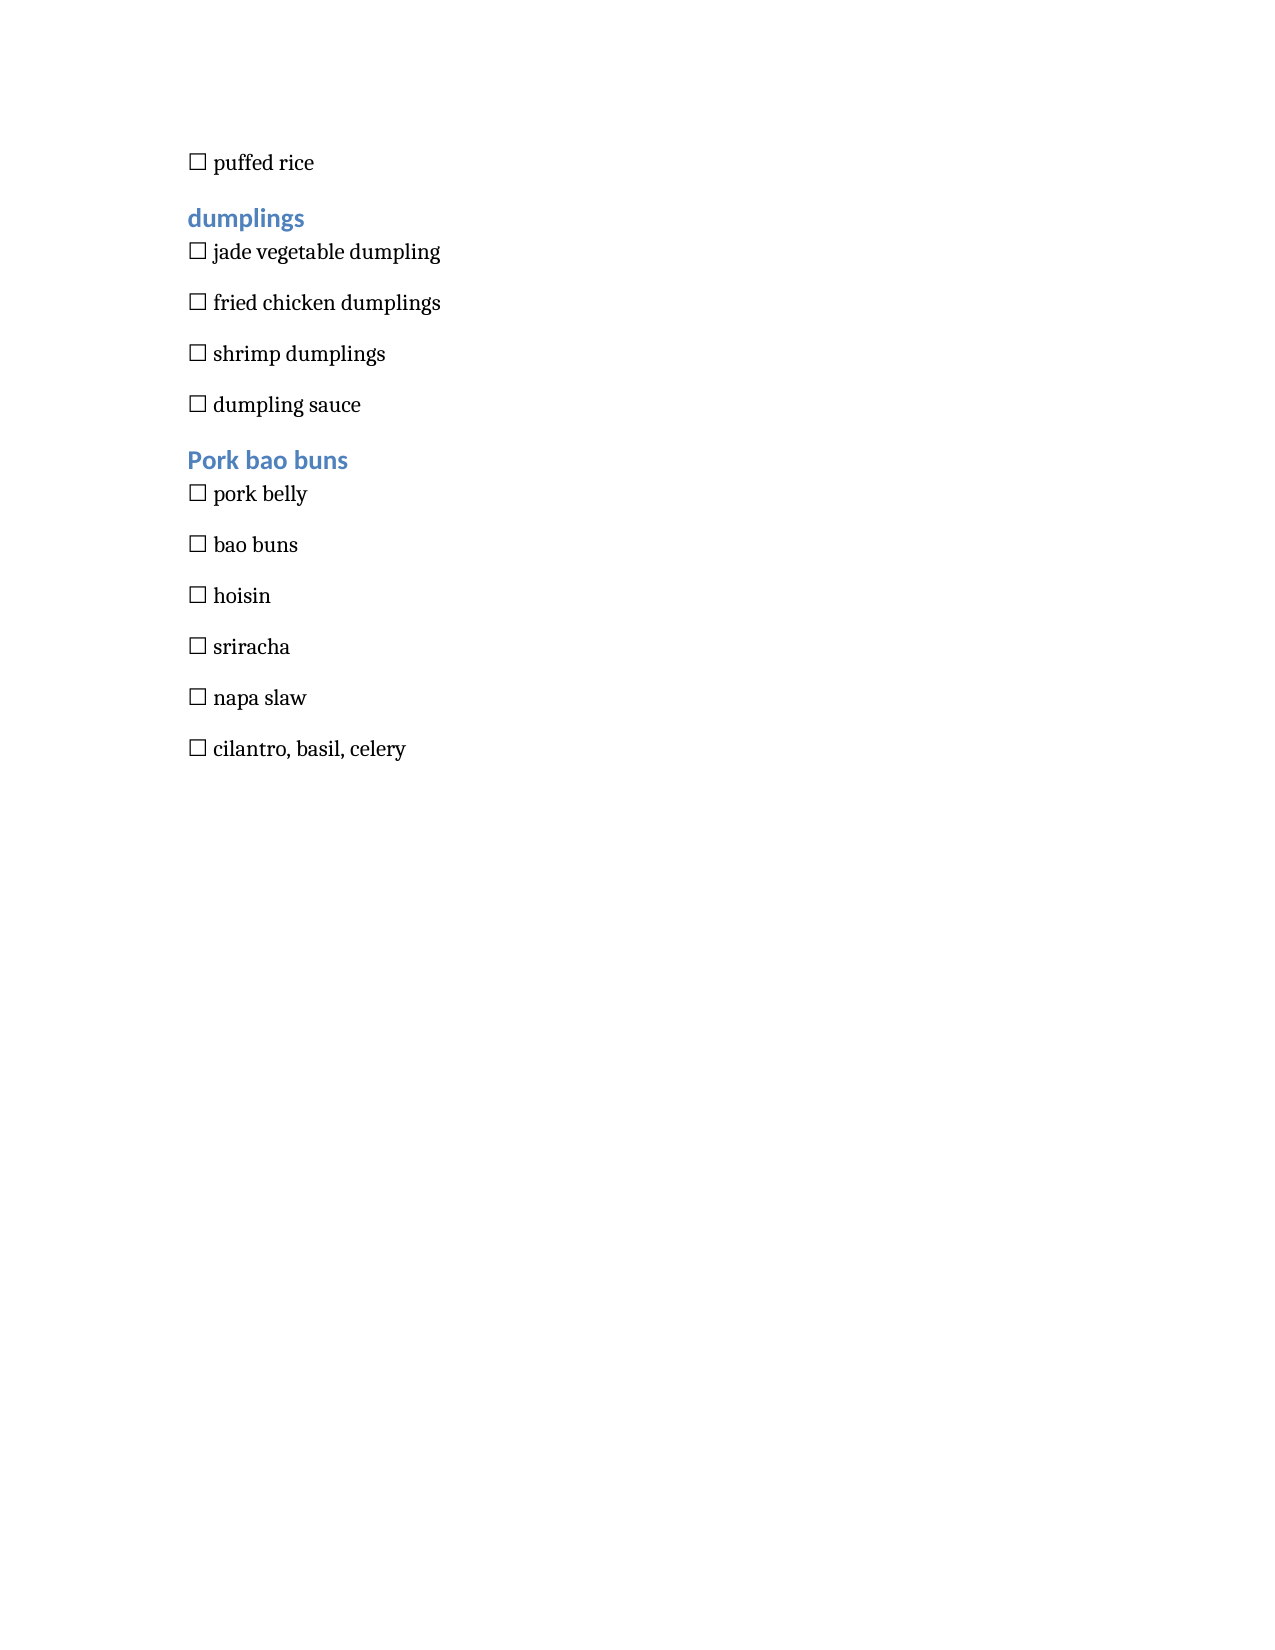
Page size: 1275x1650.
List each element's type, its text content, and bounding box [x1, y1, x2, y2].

text ☐ jade vegetable dumpling [187, 239, 1087, 265]
subtitle Pork bao buns [187, 443, 1087, 476]
text ☐ bao buns [187, 532, 1087, 558]
text ☐ hoisin [187, 583, 1087, 609]
text ☐ puffed rice [187, 150, 1087, 176]
text ☐ sriracha [187, 634, 1087, 661]
text ☐ pork belly [187, 481, 1087, 507]
text ☐ cilantro, basil, celery [187, 736, 1087, 763]
text ☐ shrimp dumplings [187, 341, 1087, 367]
text ☐ fried chicken dumplings [187, 290, 1087, 316]
text ☐ dumpling sauce [187, 392, 1087, 418]
subtitle dumplings [187, 201, 1087, 234]
text ☐ napa slaw [187, 685, 1087, 712]
